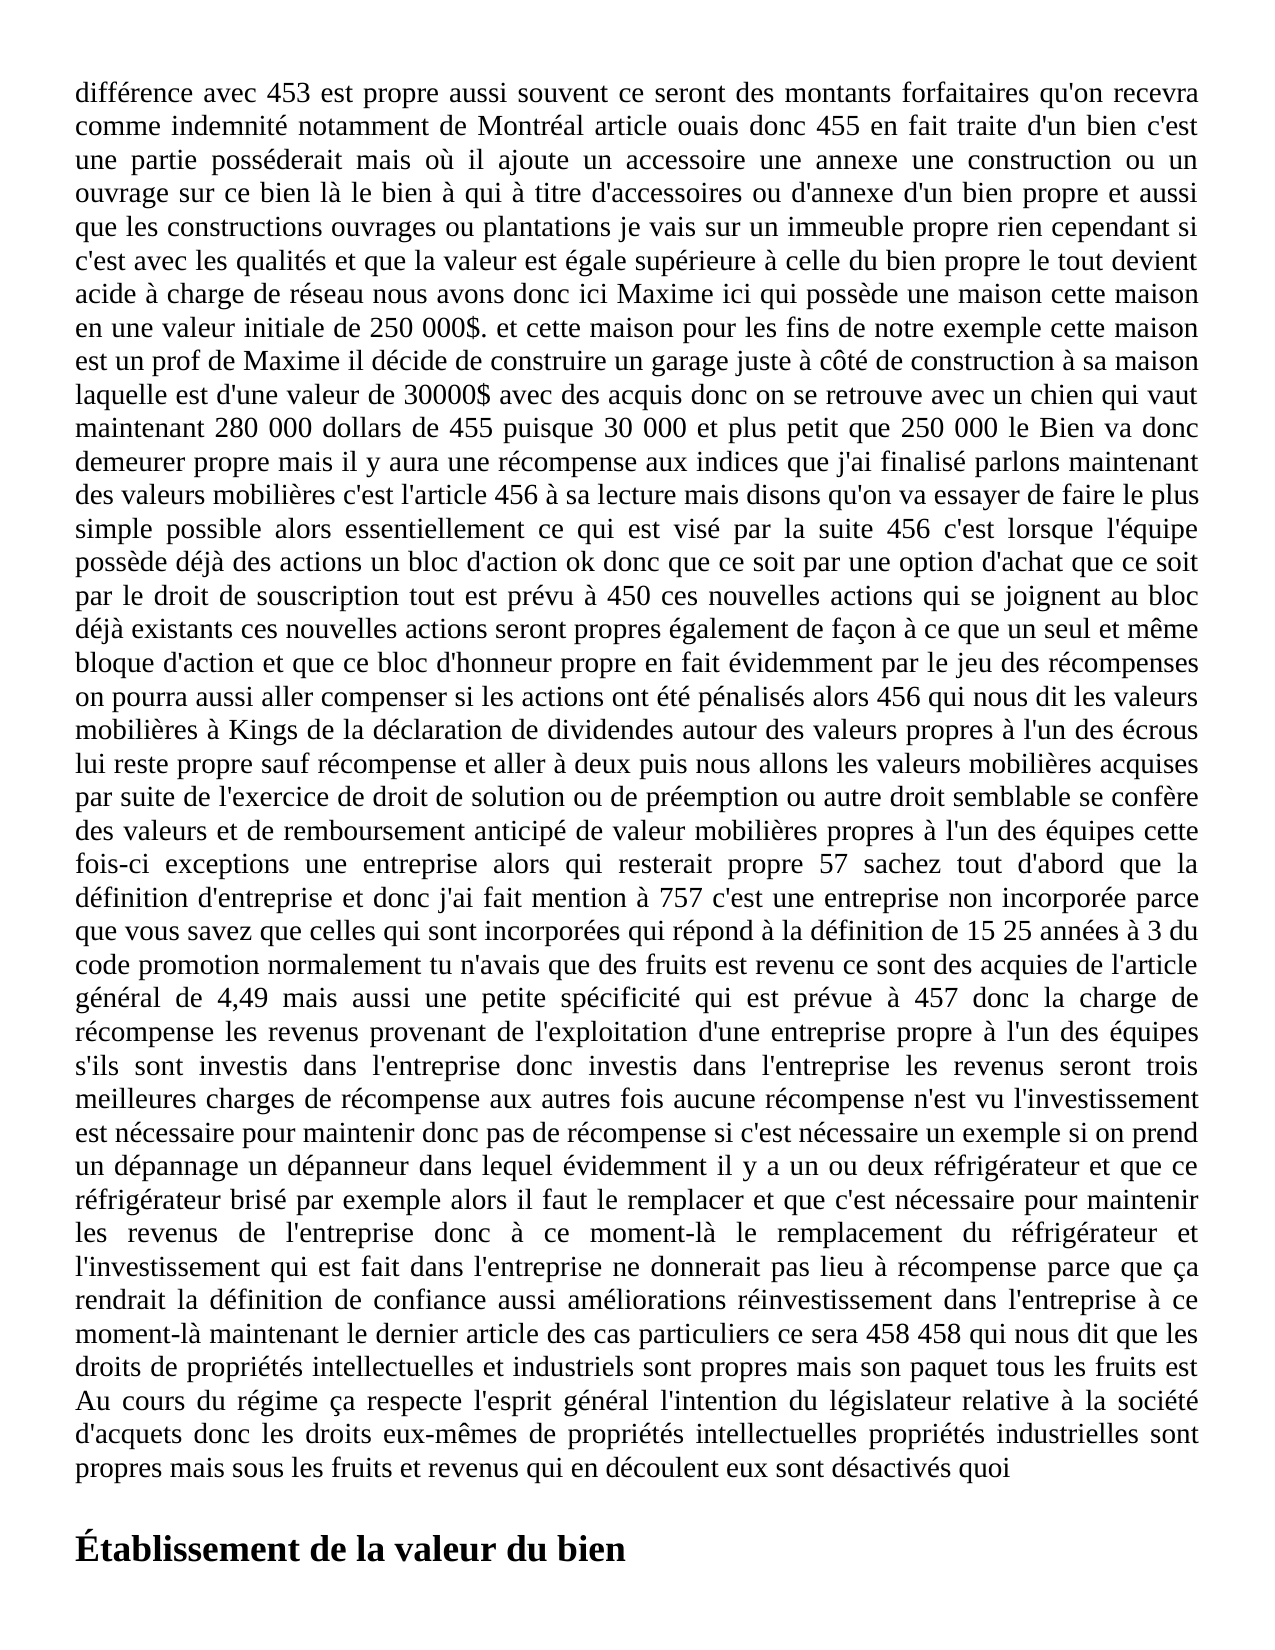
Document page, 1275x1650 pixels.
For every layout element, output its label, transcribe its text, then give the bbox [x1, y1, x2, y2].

text Établissement de la valeur du bien [75, 1527, 1200, 1570]
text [75, 75, 1200, 1484]
